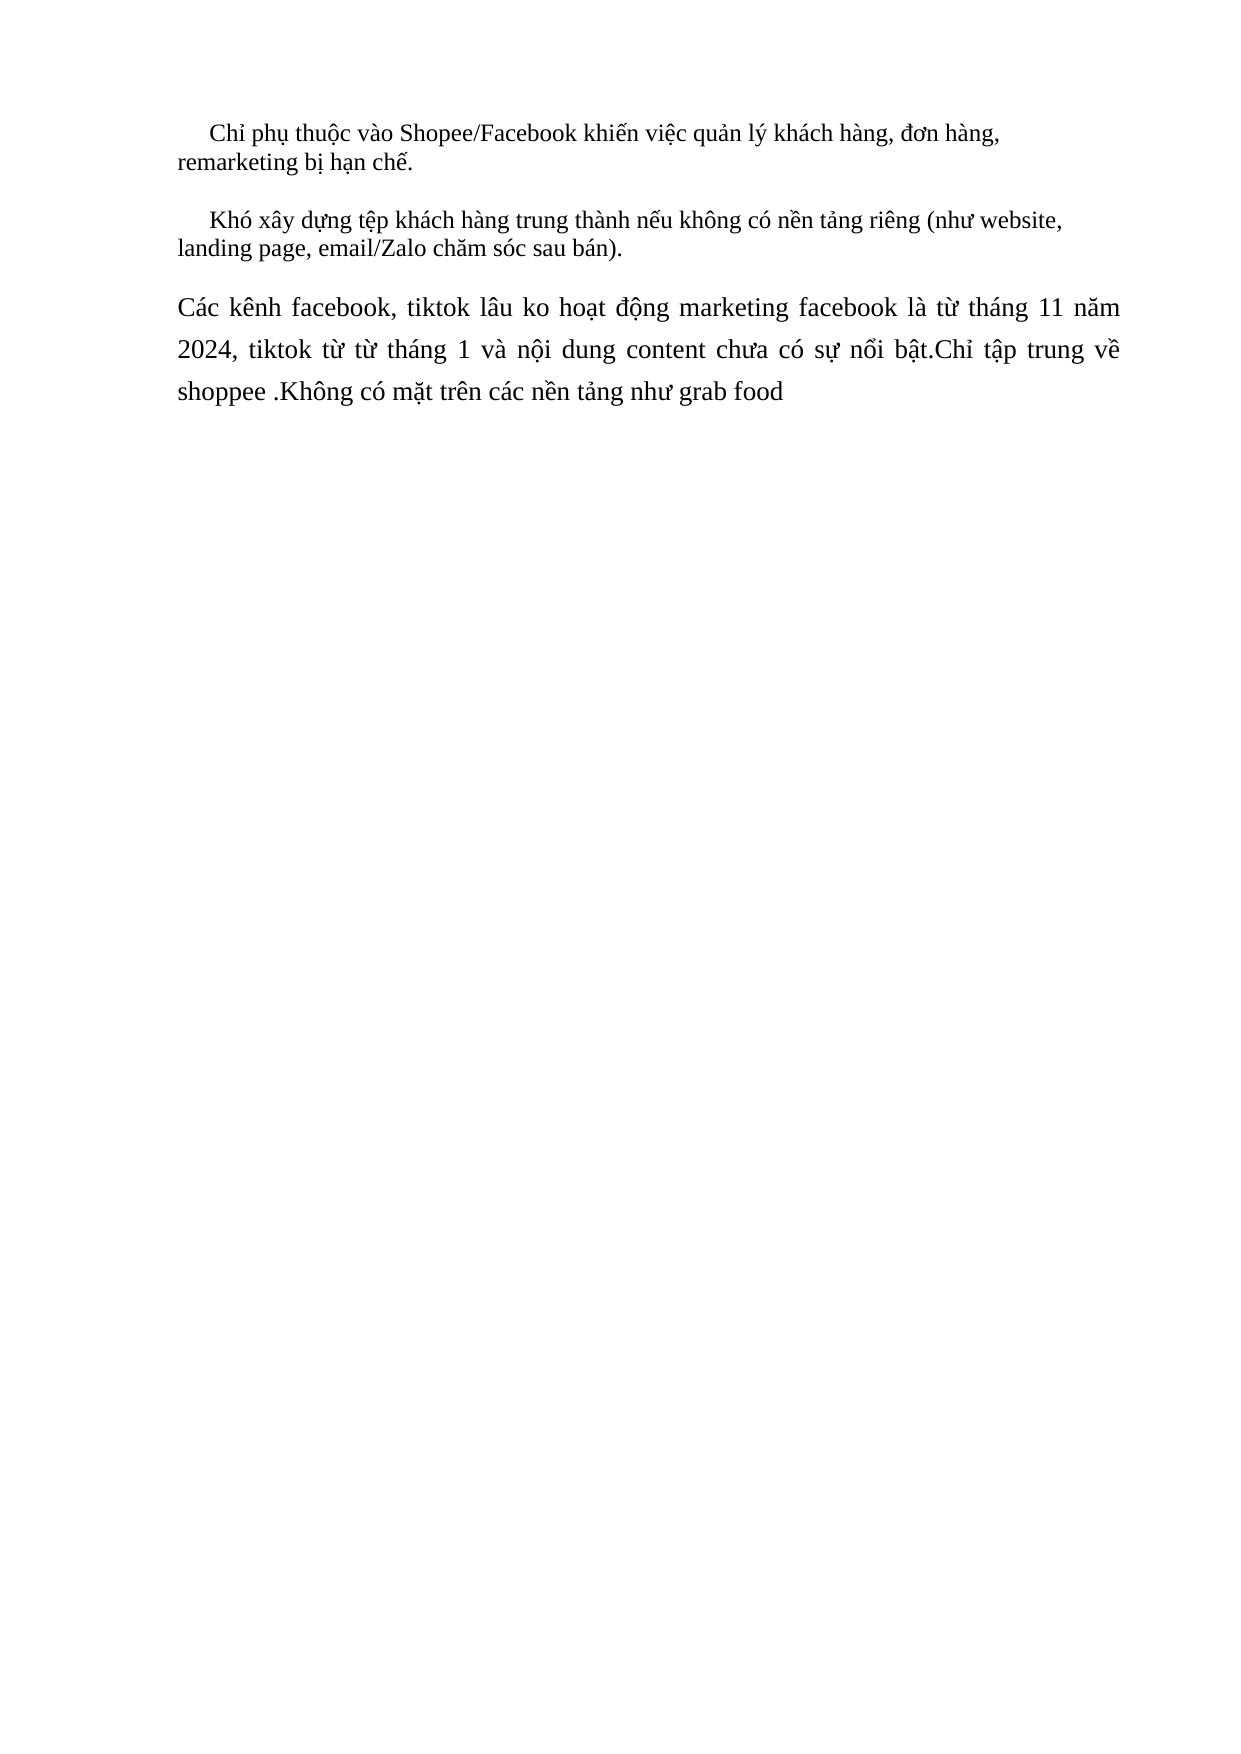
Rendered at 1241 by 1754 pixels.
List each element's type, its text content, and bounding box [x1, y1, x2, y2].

text  Chỉ phụ thuộc vào Shopee/Facebook khiến việc quản lý khách hàng, đơn hàng, remarketing bị hạn chế. [177, 118, 1122, 176]
text  Khó xây dựng tệp khách hàng trung thành nếu không có nền tảng riêng (như website, landing page, email/Zalo chăm sóc sau bán). [177, 205, 1122, 262]
text Các kênh facebook, tiktok lâu ko hoạt động marketing facebook là từ tháng 11 năm 2024, tiktok từ từ tháng 1 và nội dung content chưa có sự nổi bật.Chỉ tập trung về shoppee .Không có mặt trên các nền tảng như grab food [177, 291, 1122, 407]
